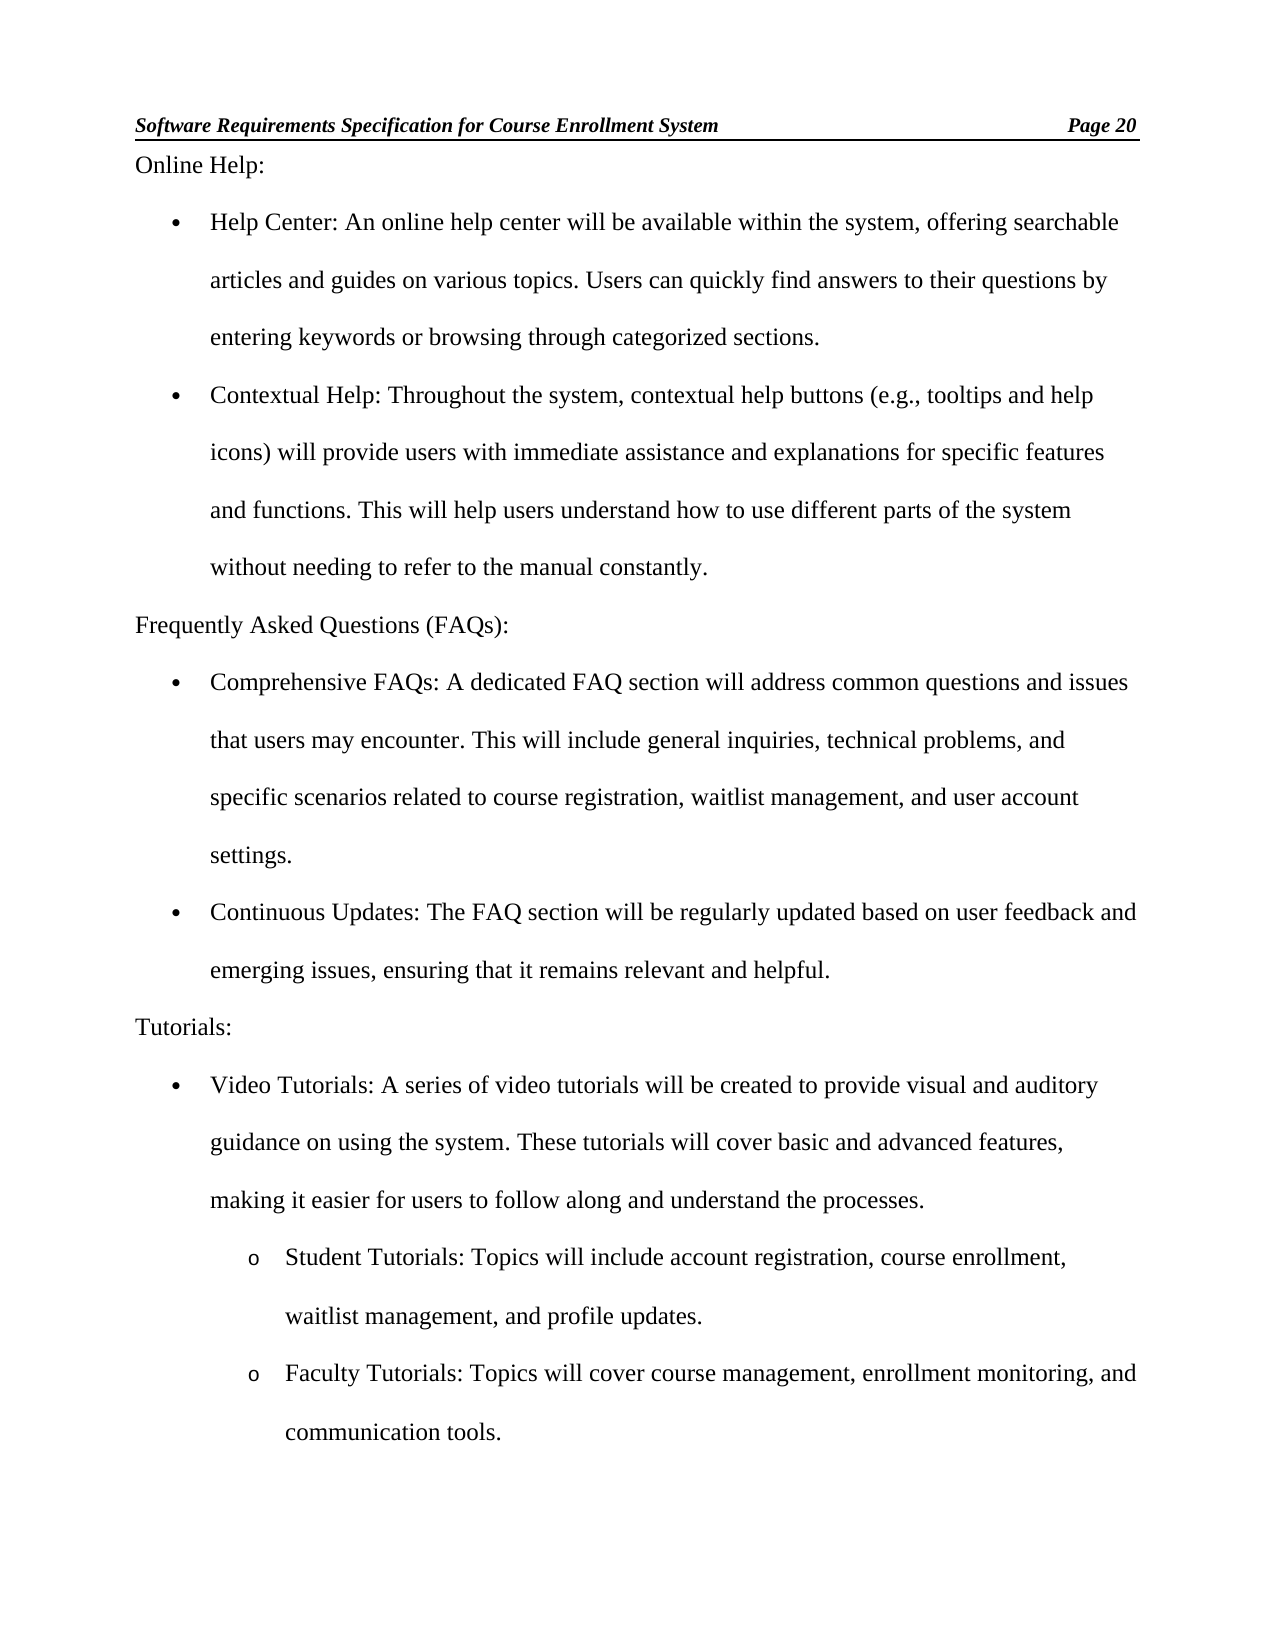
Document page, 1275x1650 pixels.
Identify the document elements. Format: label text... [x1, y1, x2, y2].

list Comprehensive FAQs: A dedicated FAQ section will address common questions and issues that users may encounter. This will include general inquiries, technical problems, and specific scenarios related to course registration, waitlist management, and user account settings. [172, 667, 1140, 869]
list Contextual Help: Throughout the system, contextual help buttons (e.g., tooltips and help icons) will provide users with immediate assistance and explanations for specific features and functions. This will help users understand how to use different parts of the system without needing to refer to the manual constantly. [172, 380, 1140, 581]
list Student Tutorials: Topics will include account registration, course enrollment, waitlist management, and profile updates. [247, 1242, 1140, 1329]
text Tutorials: [135, 1012, 1140, 1041]
text Online Help: [135, 150, 1140, 179]
list Continuous Updates: The FAQ section will be regularly updated based on user feedback and emerging issues, ensuring that it remains relevant and helpful. [172, 897, 1140, 984]
text Frequently Asked Questions (FAQs): [135, 610, 1140, 639]
list Video Tutorials: A series of video tutorials will be created to provide visual and auditory guidance on using the system. These tutorials will cover basic and advanced features, making it easier for users to follow along and understand the processes. [172, 1070, 1140, 1214]
list Help Center: An online help center will be available within the system, offering searchable articles and guides on various topics. Users can quickly find answers to their questions by entering keywords or browsing through categorized sections. [172, 207, 1140, 351]
list Faculty Tutorials: Topics will cover course management, enrollment monitoring, and communication tools. [247, 1358, 1140, 1445]
